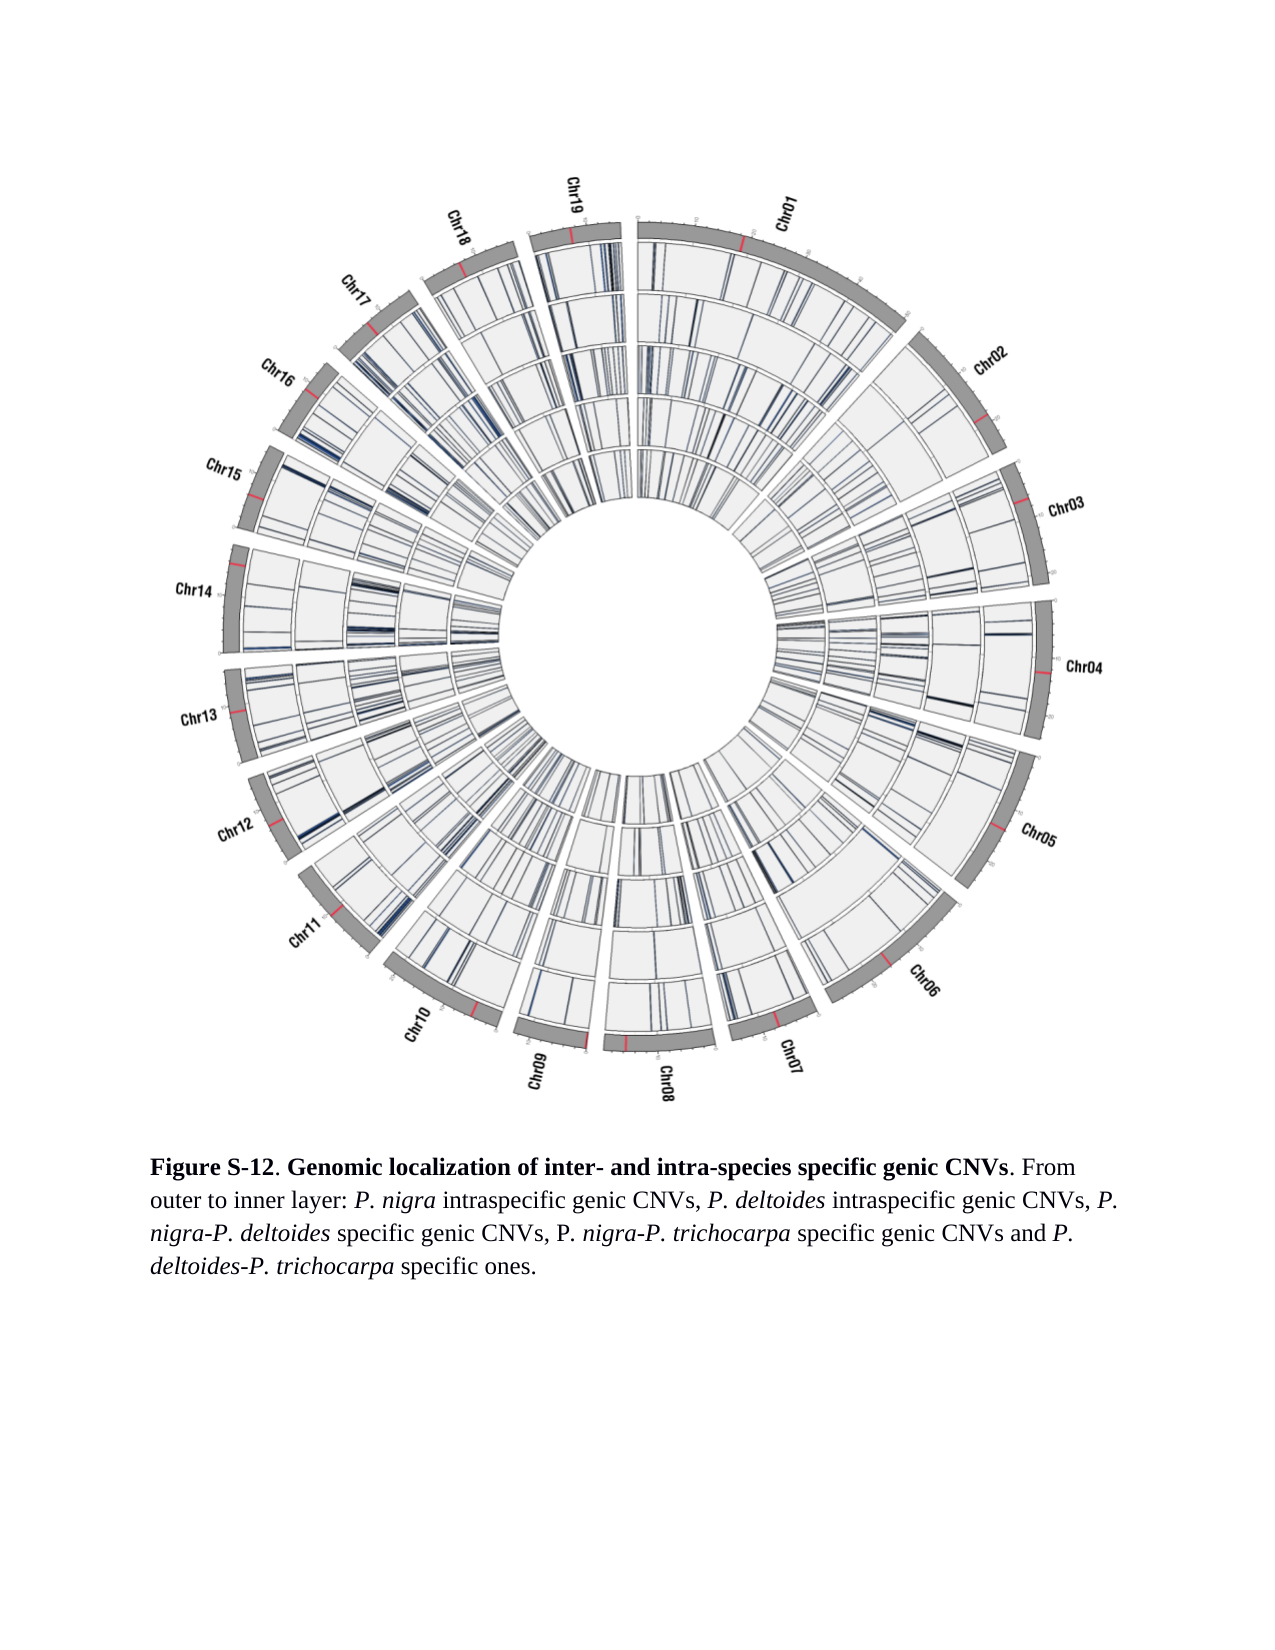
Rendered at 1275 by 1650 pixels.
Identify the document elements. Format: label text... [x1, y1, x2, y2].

text Figure S-12. Genomic localization of inter- and intra-species specific genic CNVs. From outer to inner layer: P. nigra intraspecific genic CNVs, P. deltoides intraspecific genic CNVs, P. nigra-P. deltoides specific genic CNVs, P. nigra-P. trichocarpa specific genic CNVs and P. deltoides-P. trichocarpa specific ones. [150, 1152, 1125, 1280]
picture [150, 150, 1125, 1125]
